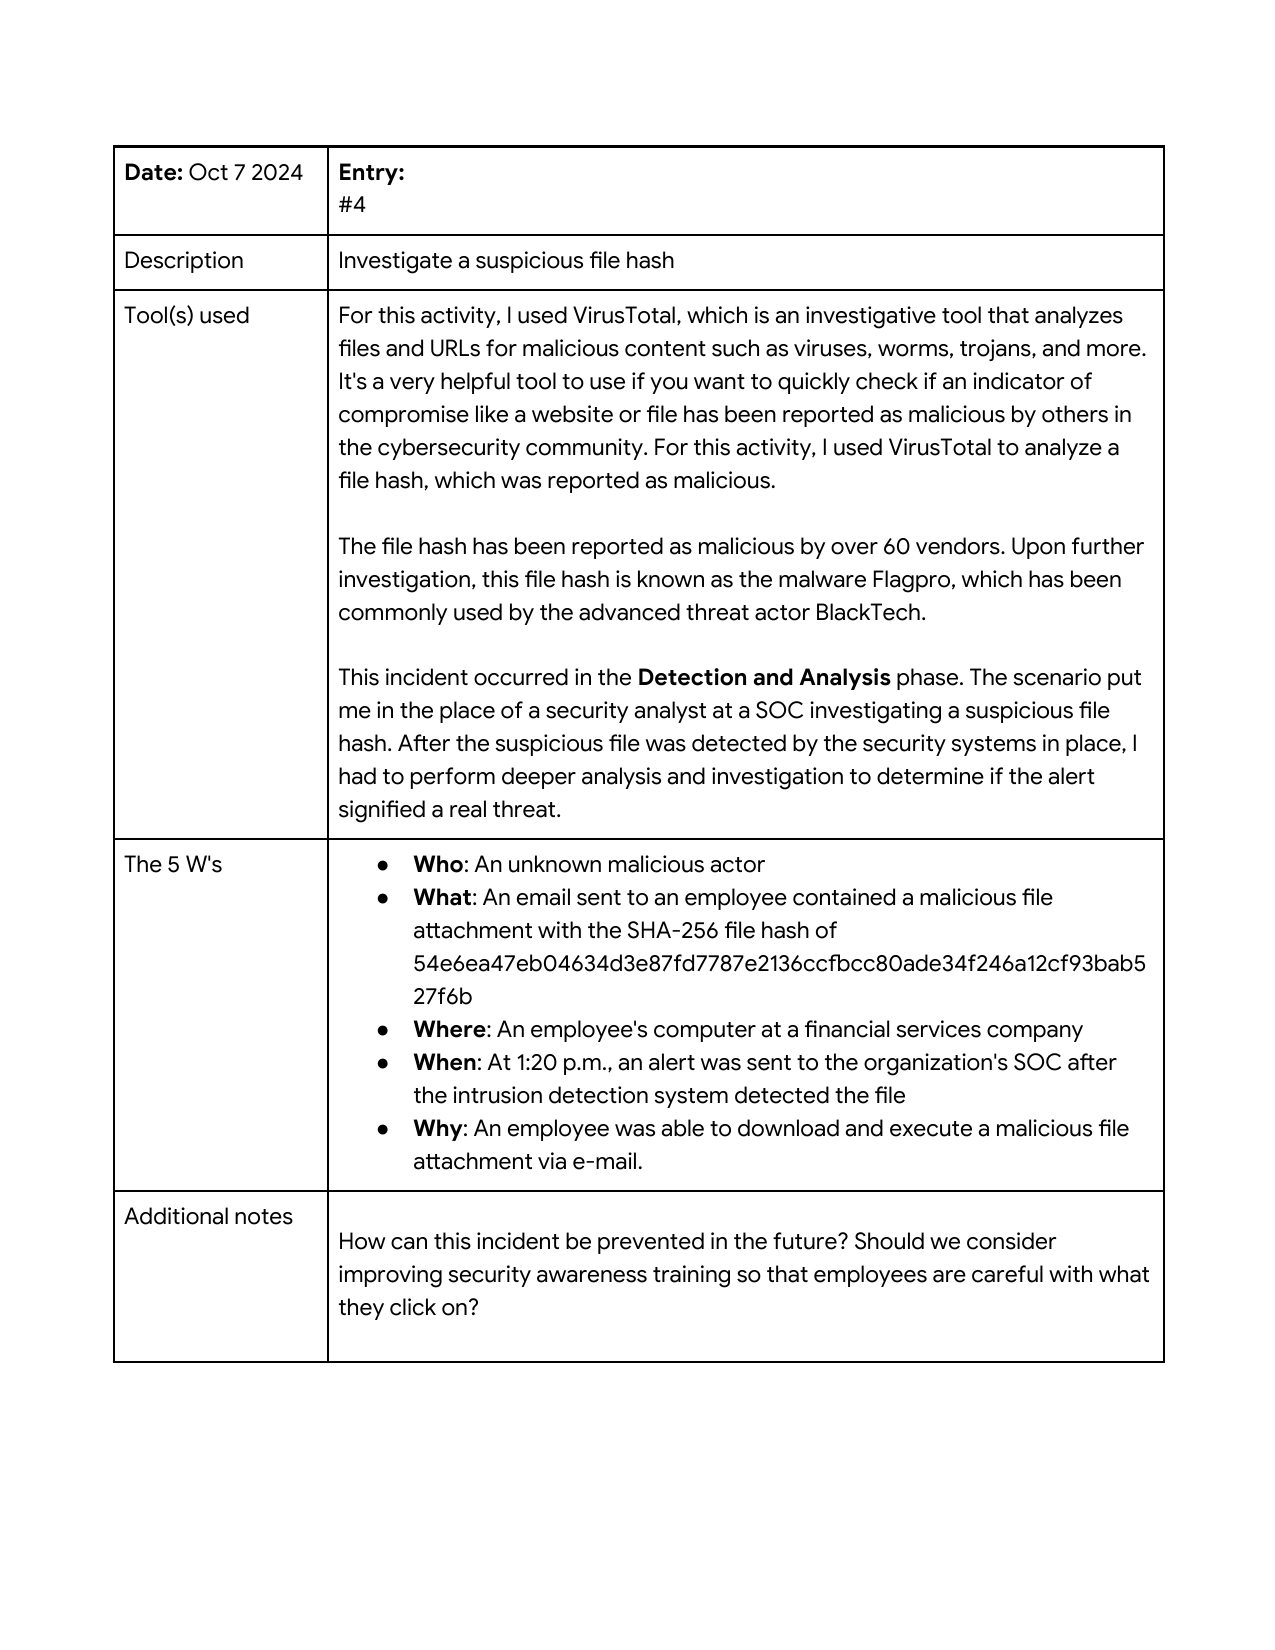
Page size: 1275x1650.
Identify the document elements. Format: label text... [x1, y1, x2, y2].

table_cell For this activity, I used VirusTotal, which is an investigative tool that analyzes files and URLs for malicious content such as viruses, worms, trojans, and more. It's a very helpful tool to use if you want to quickly check if an indicator of compromise like a website or file has been reported as malicious by others in the cybersecurity community. For this activity, I used VirusTotal to analyze a file hash, which was reported as malicious. The file hash has been reported as malicious by over 60 vendors. Upon further investigation, this file hash is known as the malware Flagpro, which has been commonly used by the advanced threat actor BlackTech. This incident occurred in the Detection and Analysis phase. The scenario put me in the place of a security analyst at a SOC investigating a suspicious file hash. After the suspicious file was detected by the security systems in place, I had to perform deeper analysis and investigation to determine if the alert signified a real threat. [329, 291, 1163, 838]
table_cell How can this incident be prevented in the future? Should we consider improving security awareness training so that employees are careful with what they click on? [329, 1192, 1163, 1361]
table_cell Who: An unknown malicious actor What: An email sent to an employee contained a malicious file attachment with the SHA-256 file hash of 54e6ea47eb04634d3e87fd7787e2136ccfbcc80ade34f246a12cf93bab527f6b Where: An employee's computer at a financial services company When: At 1:20 p.m., an alert was sent to the organization's SOC after the intrusion detection system detected the file Why: An employee was able to download and execute a malicious file attachment via e-mail. [329, 840, 1163, 1190]
table_cell The 5 W's [115, 840, 327, 1190]
table_cell Additional notes [115, 1192, 327, 1361]
table_cell Investigate a suspicious file hash [329, 236, 1163, 289]
table_cell Tool(s) used [115, 291, 327, 838]
table_header Entry: #4 [329, 148, 1163, 234]
table_cell Description [115, 236, 327, 289]
table_header Date: Oct 7 2024 [115, 148, 327, 234]
